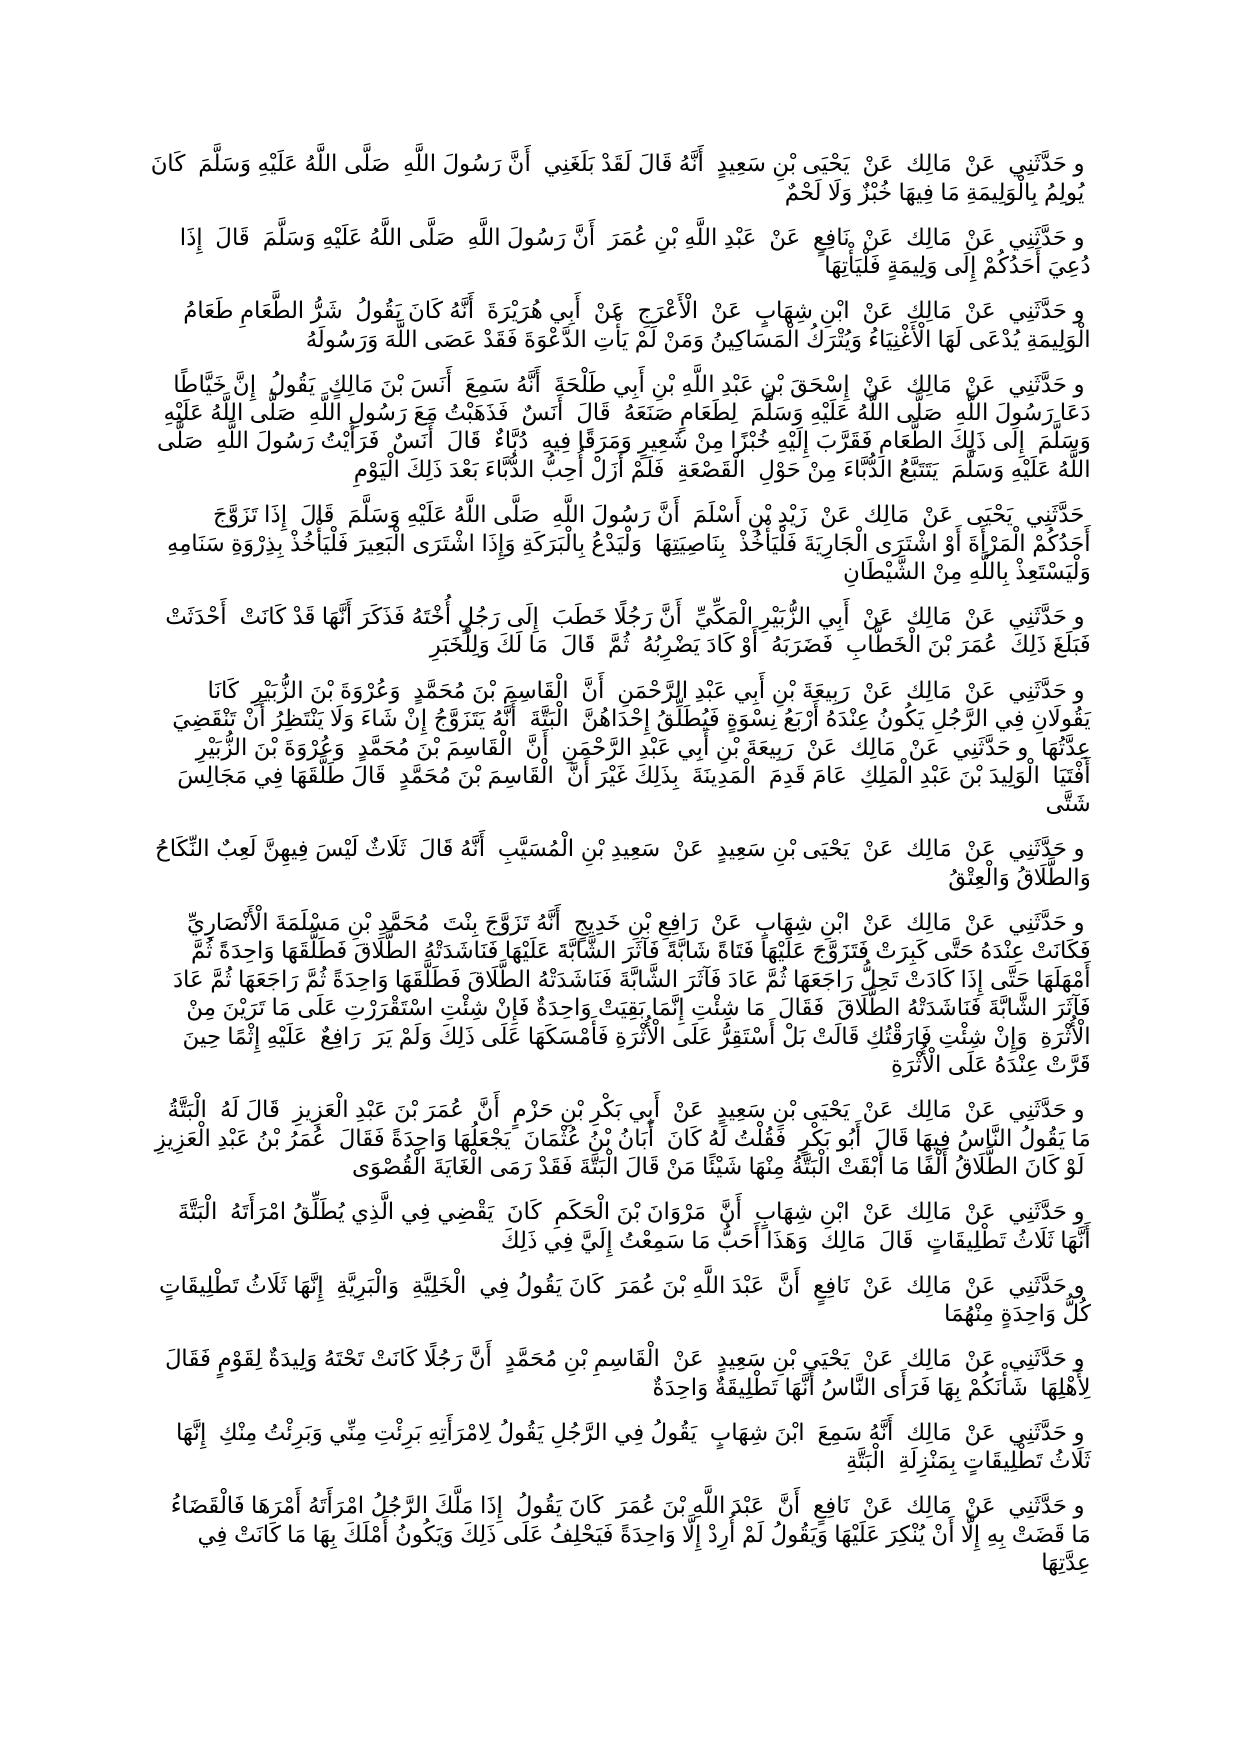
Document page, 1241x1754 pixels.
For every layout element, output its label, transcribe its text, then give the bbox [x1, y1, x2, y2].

text ‏ ‏و حَدَّثَنِي ‏ ‏عَنْ ‏ ‏مَالِك ‏ ‏عَنْ ‏ ‏ابْنِ شِهَابٍ ‏ ‏أَنَّ ‏ ‏مَرْوَانَ بْنَ الْحَكَمِ ‏ ‏كَانَ ‏ ‏يَقْضِي فِي الَّذِي يُطَلِّقُ امْرَأَتَهُ ‏ ‏الْبَتَّةَ ‏ ‏أَنَّهَا ثَلَاثُ تَطْلِيقَاتٍ ‏ ‏قَالَ ‏ ‏مَالِك ‏ ‏وَهَذَا أَحَبُّ مَا سَمِعْتُ إِلَيَّ فِي ذَلِكَ ‏ [150, 1198, 1090, 1253]
text ‏ ‏و حَدَّثَنِي ‏ ‏عَنْ ‏ ‏مَالِك ‏ ‏عَنْ ‏ ‏نَافِعٍ ‏ ‏أَنَّ ‏ ‏عَبْدَ اللَّهِ بْنَ عُمَرَ ‏ ‏كَانَ يَقُولُ فِي ‏ ‏الْخَلِيَّةِ ‏ ‏وَالْبَرِيَّةِ ‏ ‏إِنَّهَا ثَلَاثُ تَطْلِيقَاتٍ كُلُّ وَاحِدَةٍ مِنْهُمَا ‏ [150, 1272, 1090, 1327]
text ‏ ‏و حَدَّثَنِي ‏ ‏عَنْ ‏ ‏مَالِك ‏ ‏عَنْ ‏ ‏نَافِعٍ ‏ ‏عَنْ ‏ ‏عَبْدِ اللَّهِ بْنِ عُمَرَ ‏ ‏أَنَّ رَسُولَ اللَّهِ ‏ ‏صَلَّى اللَّهُ عَلَيْهِ وَسَلَّمَ ‏ ‏قَالَ ‏ ‏إِذَا دُعِيَ أَحَدُكُمْ إِلَى وَلِيمَةٍ فَلْيَأْتِهَا ‏ [150, 223, 1090, 278]
text ‏ ‏و حَدَّثَنِي ‏ ‏عَنْ ‏ ‏مَالِك ‏ ‏عَنْ ‏ ‏يَحْيَى بْنِ سَعِيدٍ ‏ ‏عَنْ ‏ ‏الْقَاسِمِ بْنِ مُحَمَّدٍ ‏ ‏أَنَّ رَجُلًا كَانَتْ تَحْتَهُ وَلِيدَةٌ لِقَوْمٍ فَقَالَ لِأَهْلِهَا ‏ ‏شَأْنَكُمْ بِهَا فَرَأَى النَّاسُ أَنَّهَا تَطْلِيقَةٌ وَاحِدَةٌ ‏ [150, 1345, 1090, 1400]
text ‏ ‏و حَدَّثَنِي ‏ ‏عَنْ ‏ ‏مَالِك ‏ ‏عَنْ ‏ ‏ابْنِ شِهَابٍ ‏ ‏عَنْ ‏ ‏رَافِعِ بْنِ خَدِيجٍ ‏ ‏أَنَّهُ تَزَوَّجَ بِنْتَ ‏ ‏مُحَمَّدِ بْنِ مَسْلَمَةَ الْأَنْصَارِيِّ ‏ ‏فَكَانَتْ عِنْدَهُ حَتَّى كَبِرَتْ فَتَزَوَّجَ عَلَيْهَا فَتَاةً شَابَّةً فَآثَرَ الشَّابَّةَ عَلَيْهَا فَنَاشَدَتْهُ الطَّلَاقَ فَطَلَّقَهَا وَاحِدَةً ثُمَّ أَمْهَلَهَا حَتَّى إِذَا كَادَتْ تَحِلُّ رَاجَعَهَا ثُمَّ عَادَ فَآثَرَ الشَّابَّةَ فَنَاشَدَتْهُ الطَّلَاقَ فَطَلَّقَهَا وَاحِدَةً ثُمَّ رَاجَعَهَا ثُمَّ عَادَ فَآثَرَ الشَّابَّةَ فَنَاشَدَتْهُ الطَّلَاقَ ‏ ‏فَقَالَ ‏ ‏مَا شِئْتِ إِنَّمَا بَقِيَتْ وَاحِدَةٌ فَإِنْ شِئْتِ اسْتَقْرَرْتِ عَلَى مَا تَرَيْنَ مِنْ ‏ ‏الْأُثْرَةِ ‏ ‏وَإِنْ شِئْتِ فَارَقْتُكِ قَالَتْ بَلْ أَسْتَقِرُّ عَلَى الْأُثْرَةِ فَأَمْسَكَهَا عَلَى ذَلِكَ وَلَمْ يَرَ ‏ ‏رَافِعٌ ‏ ‏عَلَيْهِ إِثْمًا حِينَ قَرَّتْ عِنْدَهُ عَلَى الْأُثْرَةِ ‏ [150, 909, 1090, 1077]
text ‏ ‏و حَدَّثَنِي ‏ ‏عَنْ ‏ ‏مَالِك ‏ ‏أَنَّهُ سَمِعَ ‏ ‏ابْنَ شِهَابٍ ‏ ‏يَقُولُ فِي الرَّجُلِ يَقُولُ لِامْرَأَتِهِ بَرِئْتِ مِنِّي وَبَرِئْتُ مِنْكِ ‏ ‏إِنَّهَا ثَلَاثُ تَطْلِيقَاتٍ بِمَنْزِلَةِ ‏ ‏الْبَتَّةِ ‏ [150, 1419, 1090, 1474]
text ‏ ‏و حَدَّثَنِي ‏ ‏عَنْ ‏ ‏مَالِك ‏ ‏عَنْ ‏ ‏ابْنِ شِهَابٍ ‏ ‏عَنْ ‏ ‏الْأَعْرَجِ ‏ ‏عَنْ ‏ ‏أَبِي هُرَيْرَةَ ‏ ‏أَنَّهُ كَانَ يَقُولُ ‏ ‏شَرُّ الطَّعَامِ طَعَامُ الْوَلِيمَةِ يُدْعَى لَهَا الْأَغْنِيَاءُ وَيُتْرَكُ الْمَسَاكِينُ وَمَنْ لَمْ يَأْتِ الدَّعْوَةَ فَقَدْ عَصَى اللَّهَ وَرَسُولَهُ ‏ [150, 297, 1090, 352]
text ‏ ‏و حَدَّثَنِي ‏ ‏عَنْ ‏ ‏مَالِك ‏ ‏عَنْ ‏ ‏إِسْحَقَ بْنِ عَبْدِ اللَّهِ بْنِ أَبِي طَلْحَةَ ‏ ‏أَنَّهُ سَمِعَ ‏ ‏أَنَسَ بْنَ مَالِكٍ ‏ ‏يَقُولُ ‏ ‏إِنَّ خَيَّاطًا دَعَا رَسُولَ اللَّهِ ‏ ‏صَلَّى اللَّهُ عَلَيْهِ وَسَلَّمَ ‏ ‏لِطَعَامٍ صَنَعَهُ ‏ ‏قَالَ ‏ ‏أَنَسٌ ‏ ‏فَذَهَبْتُ مَعَ رَسُولِ اللَّهِ ‏ ‏صَلَّى اللَّهُ عَلَيْهِ وَسَلَّمَ ‏ ‏إِلَى ذَلِكَ الطَّعَامِ فَقَرَّبَ إِلَيْهِ خُبْزًا مِنْ شَعِيرٍ وَمَرَقًا فِيهِ ‏ ‏دُبَّاءٌ ‏ ‏قَالَ ‏ ‏أَنَسٌ ‏ ‏فَرَأَيْتُ رَسُولَ اللَّهِ ‏ ‏صَلَّى اللَّهُ عَلَيْهِ وَسَلَّمَ ‏ ‏يَتَتَبَّعُ الدُّبَّاءَ مِنْ حَوْلِ ‏ ‏الْقَصْعَةِ ‏ ‏فَلَمْ أَزَلْ أُحِبُّ الدُّبَّاءَ بَعْدَ ذَلِكَ الْيَوْمِ ‏ [150, 371, 1090, 482]
text ‏ ‏و حَدَّثَنِي ‏ ‏عَنْ ‏ ‏مَالِك ‏ ‏عَنْ ‏ ‏نَافِعٍ ‏ ‏أَنَّ ‏ ‏عَبْدَ اللَّهِ بْنَ عُمَرَ ‏ ‏كَانَ يَقُولُ ‏ ‏إِذَا مَلَّكَ الرَّجُلُ امْرَأَتَهُ أَمْرَهَا فَالْقَضَاءُ مَا قَضَتْ بِهِ إِلَّا أَنْ يُنْكِرَ عَلَيْهَا وَيَقُولُ لَمْ أُرِدْ إِلَّا وَاحِدَةً فَيَحْلِفُ عَلَى ذَلِكَ وَيَكُونُ أَمْلَكَ بِهَا مَا كَانَتْ فِي عِدَّتِهَا ‏ [150, 1492, 1090, 1576]
text ‏ ‏و حَدَّثَنِي ‏ ‏عَنْ ‏ ‏مَالِك ‏ ‏عَنْ ‏ ‏أَبِي الزُّبَيْرِ الْمَكِّيِّ ‏ ‏أَنَّ رَجُلًا خَطَبَ ‏ ‏إِلَى رَجُلٍ أُخْتَهُ فَذَكَرَ أَنَّهَا قَدْ كَانَتْ ‏ ‏أَحْدَثَتْ ‏ ‏فَبَلَغَ ذَلِكَ ‏ ‏عُمَرَ بْنَ الْخَطَّابِ ‏ ‏فَضَرَبَهُ ‏ ‏أَوْ كَادَ يَضْرِبُهُ ‏ ‏ثُمَّ ‏ ‏قَالَ ‏ ‏مَا لَكَ وَلِلْخَبَرِ ‏ [150, 603, 1090, 658]
text ‏ ‏و حَدَّثَنِي ‏ ‏عَنْ ‏ ‏مَالِك ‏ ‏عَنْ ‏ ‏رَبِيعَةَ بْنِ أَبِي عَبْدِ الرَّحْمَنِ ‏ ‏أَنَّ ‏ ‏الْقَاسِمَ بْنَ مُحَمَّدٍ ‏ ‏وَعُرْوَةَ بْنَ الزُّبَيْرِ ‏ ‏كَانَا يَقُولَانِ فِي الرَّجُلِ يَكُونُ عِنْدَهُ أَرْبَعُ نِسْوَةٍ فَيُطَلِّقُ إِحْدَاهُنَّ ‏ ‏الْبَتَّةَ ‏ ‏أَنَّهُ يَتَزَوَّجُ إِنْ شَاءَ وَلَا يَنْتَظِرُ أَنْ تَنْقَضِيَ عِدَّتُهَا ‏ ‏و حَدَّثَنِي ‏ ‏عَنْ ‏ ‏مَالِك ‏ ‏عَنْ ‏ ‏رَبِيعَةَ بْنِ أَبِي عَبْدِ الرَّحْمَنِ ‏ ‏أَنَّ ‏ ‏الْقَاسِمَ بْنَ مُحَمَّدٍ ‏ ‏وَعُرْوَةَ بْنَ الزُّبَيْرِ ‏ ‏أَفْتَيَا ‏ ‏الْوَلِيدَ بْنَ عَبْدِ الْمَلِكِ ‏ ‏عَامَ قَدِمَ ‏ ‏الْمَدِينَةَ ‏ ‏بِذَلِكَ غَيْرَ أَنَّ ‏ ‏الْقَاسِمَ بْنَ مُحَمَّدٍ ‏ ‏قَالَ طَلَّقَهَا فِي مَجَالِسَ شَتَّى ‏ [150, 677, 1090, 817]
text ‏ ‏و حَدَّثَنِي ‏ ‏عَنْ ‏ ‏مَالِك ‏ ‏عَنْ ‏ ‏يَحْيَى بْنِ سَعِيدٍ ‏ ‏عَنْ ‏ ‏سَعِيدِ بْنِ الْمُسَيَّبِ ‏ ‏أَنَّهُ قَالَ ‏ ‏ثَلَاثٌ لَيْسَ فِيهِنَّ لَعِبٌ النِّكَاحُ وَالطَّلَاقُ وَالْعِتْقُ ‏ [150, 835, 1090, 890]
text ‏ ‏حَدَّثَنِي ‏ ‏يَحْيَى ‏ ‏عَنْ ‏ ‏مَالِك ‏ ‏عَنْ ‏ ‏زَيْدِ بْنِ أَسْلَمَ ‏ ‏أَنَّ رَسُولَ اللَّهِ ‏ ‏صَلَّى اللَّهُ عَلَيْهِ وَسَلَّمَ ‏ ‏قَالَ ‏ ‏إِذَا تَزَوَّجَ أَحَدُكُمْ الْمَرْأَةَ أَوْ اشْتَرَى الْجَارِيَةَ فَلْيَأْخُذْ ‏ ‏بِنَاصِيَتِهَا ‏ ‏وَلْيَدْعُ بِالْبَرَكَةِ وَإِذَا اشْتَرَى الْبَعِيرَ فَلْيَأْخُذْ بِذِرْوَةِ سَنَامِهِ وَلْيَسْتَعِذْ بِاللَّهِ مِنْ الشَّيْطَانِ ‏ [150, 501, 1090, 584]
text ‏ ‏و حَدَّثَنِي ‏ ‏عَنْ ‏ ‏مَالِك ‏ ‏عَنْ ‏ ‏يَحْيَى بْنِ سَعِيدٍ ‏ ‏عَنْ ‏ ‏أَبِي بَكْرِ بْنِ حَزْمٍ ‏ ‏أَنَّ ‏ ‏عُمَرَ بْنَ عَبْدِ الْعَزِيزِ ‏ ‏قَالَ لَهُ ‏ ‏الْبَتَّةُ ‏ ‏مَا يَقُولُ النَّاسُ فِيهَا قَالَ ‏ ‏أَبُو بَكْرٍ ‏ ‏فَقُلْتُ لَهُ كَانَ ‏ ‏أَبَانُ بْنُ عُثْمَانَ ‏ ‏يَجْعَلُهَا وَاحِدَةً فَقَالَ ‏ ‏عُمَرُ بْنُ عَبْدِ الْعَزِيزِ ‏ ‏لَوْ كَانَ الطَّلَاقُ أَلْفًا مَا أَبْقَتْ الْبَتَّةُ مِنْهَا شَيْئًا مَنْ قَالَ الْبَتَّةَ فَقَدْ رَمَى الْغَايَةَ الْقُصْوَى ‏ [150, 1096, 1090, 1179]
text ‏ ‏و حَدَّثَنِي ‏ ‏عَنْ ‏ ‏مَالِك ‏ ‏عَنْ ‏ ‏يَحْيَى بْنِ سَعِيدٍ ‏ ‏أَنَّهُ قَالَ لَقَدْ بَلَغَنِي ‏ ‏أَنَّ رَسُولَ اللَّهِ ‏ ‏صَلَّى اللَّهُ عَلَيْهِ وَسَلَّمَ ‏ ‏كَانَ ‏ ‏يُولِمُ بِالْوَلِيمَةِ مَا فِيهَا خُبْزٌ وَلَا لَحْمٌ ‏ [150, 150, 1090, 205]
